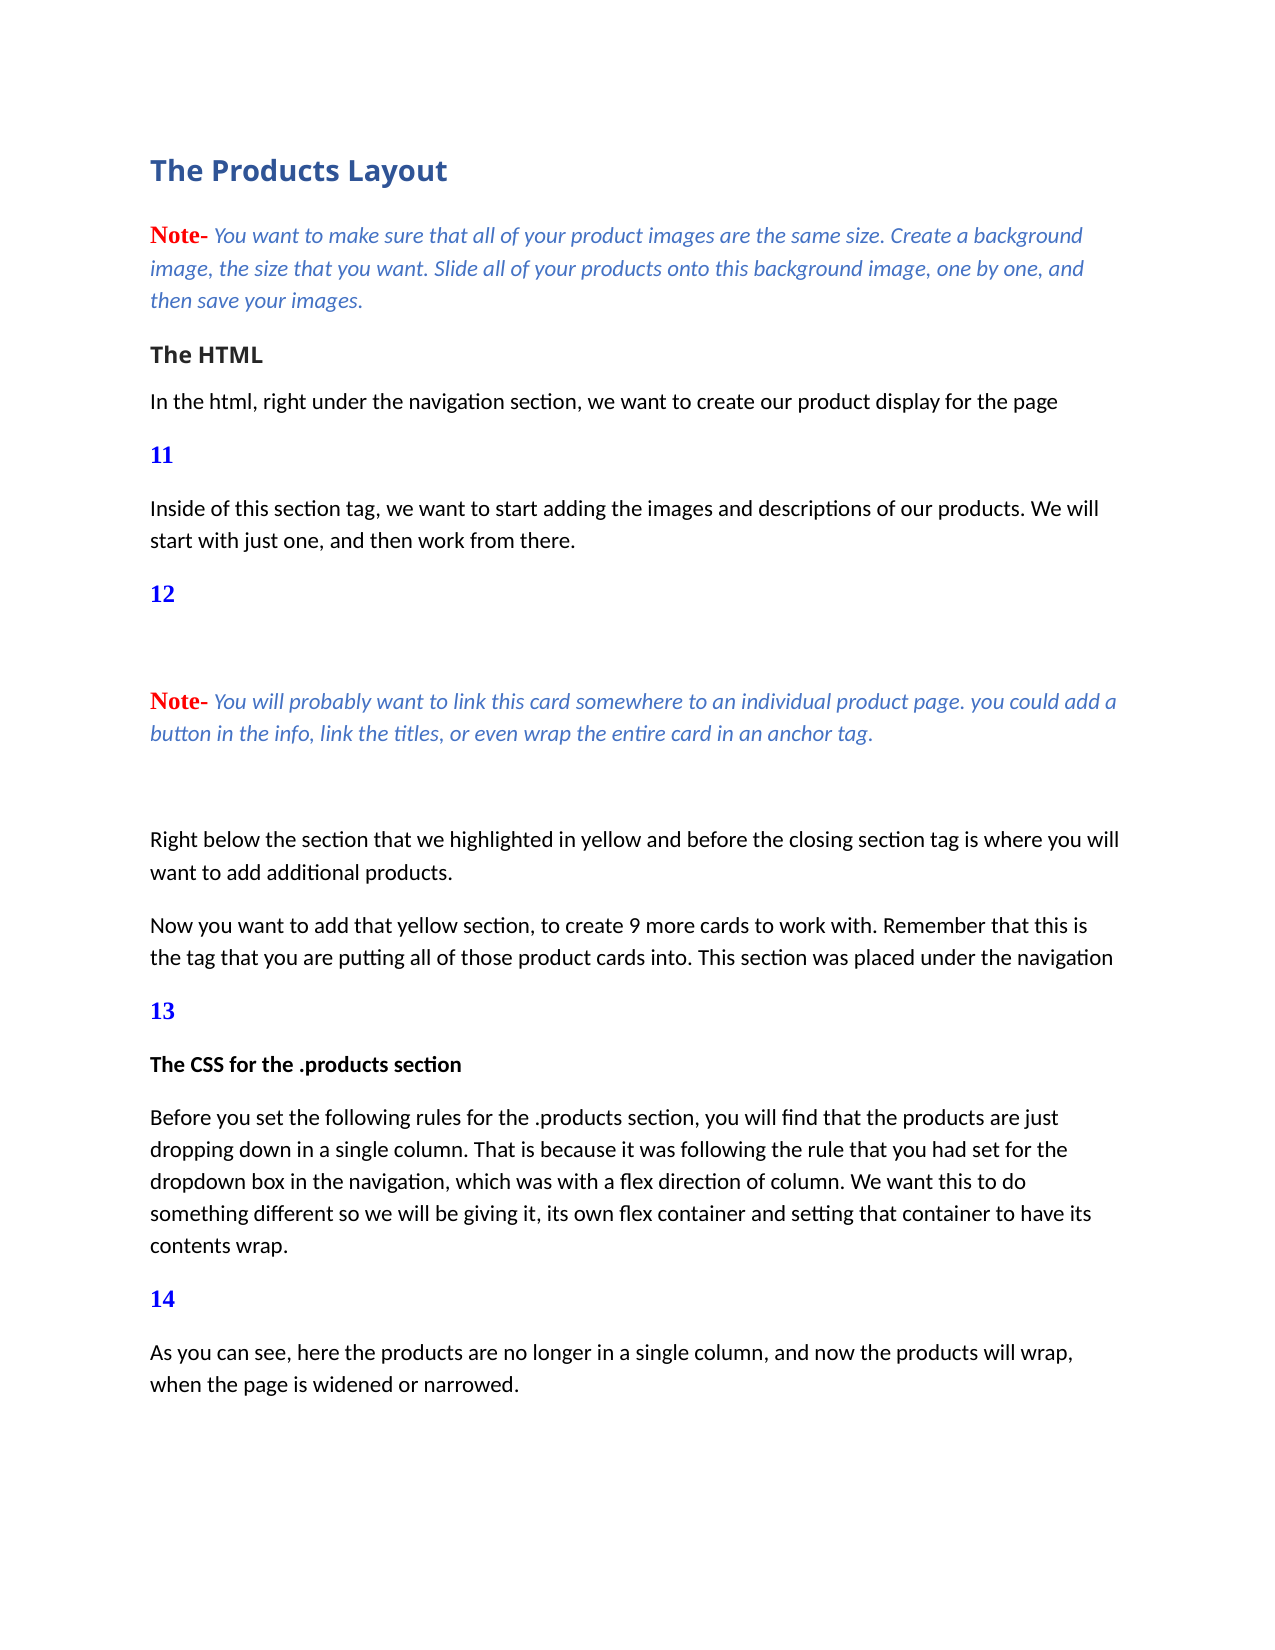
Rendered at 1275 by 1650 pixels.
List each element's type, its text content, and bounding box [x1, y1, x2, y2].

text Now you want to add that yellow section, to create 9 more cards to work with. Remember that this is the tag that you are putting all of those product cards into. This section was placed under the navigation [150, 911, 1125, 971]
text Inside of this section tag, we want to start adding the images and descriptions of our products. We will start with just one, and then work from there. [150, 494, 1125, 554]
text The CSS for the .products section [150, 1050, 1125, 1078]
text 11 [150, 441, 1125, 469]
text Right below the section that we highlighted in yellow and before the closing section tag is where you will want to add additional products. [150, 826, 1125, 886]
text As you can see, here the products are no longer in a single column, and now the products will wrap, when the page is widened or narrowed. [150, 1338, 1125, 1398]
text 14 [150, 1284, 1125, 1313]
text In the html, right under the navigation section, we want to create our product display for the page [150, 387, 1125, 416]
text 13 [150, 996, 1125, 1025]
text 12 [150, 579, 1125, 608]
text Note- You want to make sure that all of your product images are the same size. Create a background image, the size that you want. Slide all of your products onto this background image, one by one, and then save your images. [150, 221, 1125, 314]
subtitle The HTML [150, 339, 1125, 370]
text Note- You will probably want to link this card somewhere to an individual product page. you could add a button in the info, link the titles, or even wrap the entire card in an anchor tag. [150, 686, 1125, 747]
subtitle The Products Layout [150, 150, 1125, 190]
